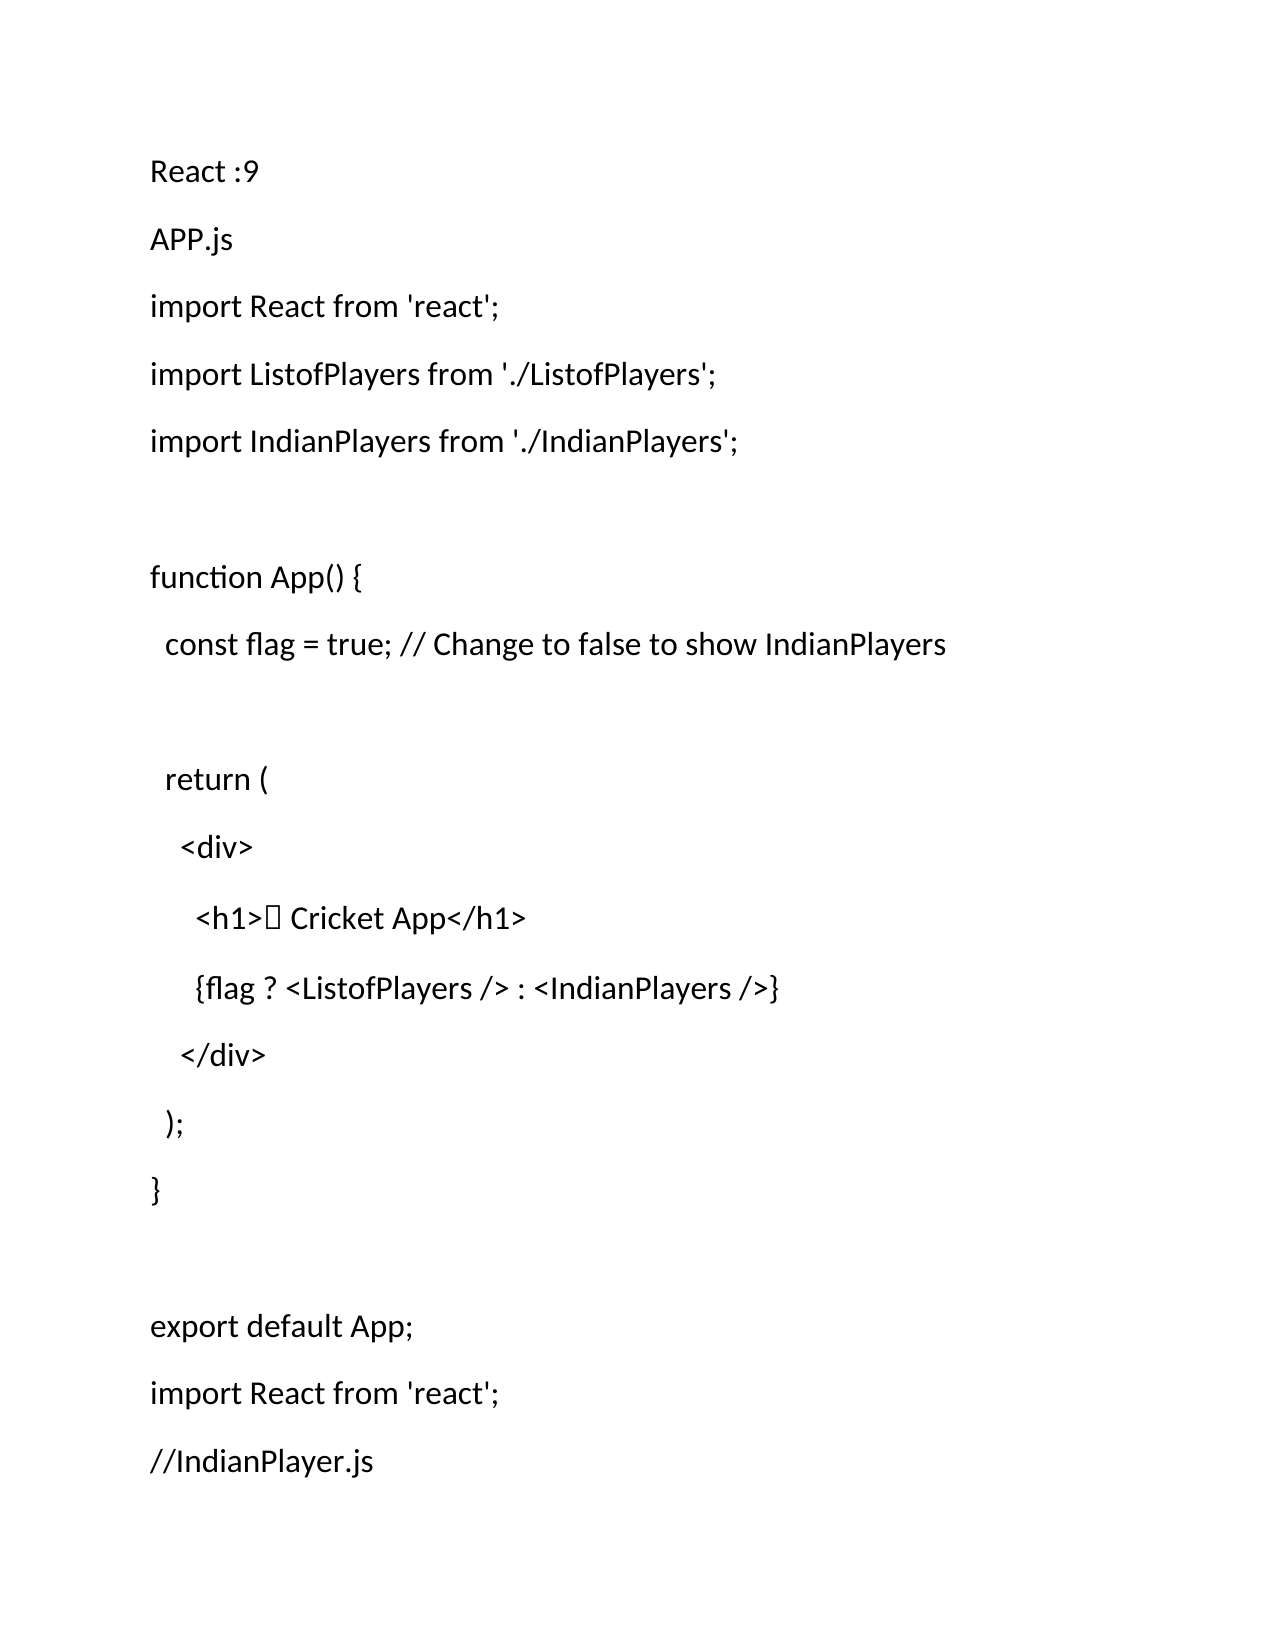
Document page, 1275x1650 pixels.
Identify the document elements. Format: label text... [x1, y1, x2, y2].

text import React from 'react'; [150, 285, 1125, 326]
text import IndianPlayers from './IndianPlayers'; [150, 420, 1125, 461]
text APP.js [150, 218, 1125, 258]
text export default App; [150, 1305, 1125, 1345]
text import ListofPlayers from './ListofPlayers'; [150, 353, 1125, 393]
text const flag = true; // Change to false to show IndianPlayers [150, 623, 1125, 664]
text <div> [150, 826, 1125, 867]
text React :9 [150, 150, 1125, 191]
text {flag ? <ListofPlayers /> : <IndianPlayers />} [150, 967, 1125, 1007]
text return ( [150, 758, 1125, 799]
text } [150, 1169, 1125, 1210]
text <h1>🏏 Cricket App</h1> [150, 894, 1125, 939]
text </div> [150, 1034, 1125, 1075]
text import React from 'react'; [150, 1372, 1125, 1413]
text ); [150, 1102, 1125, 1143]
text function App() { [150, 556, 1125, 596]
text //IndianPlayer.js [150, 1440, 1125, 1481]
